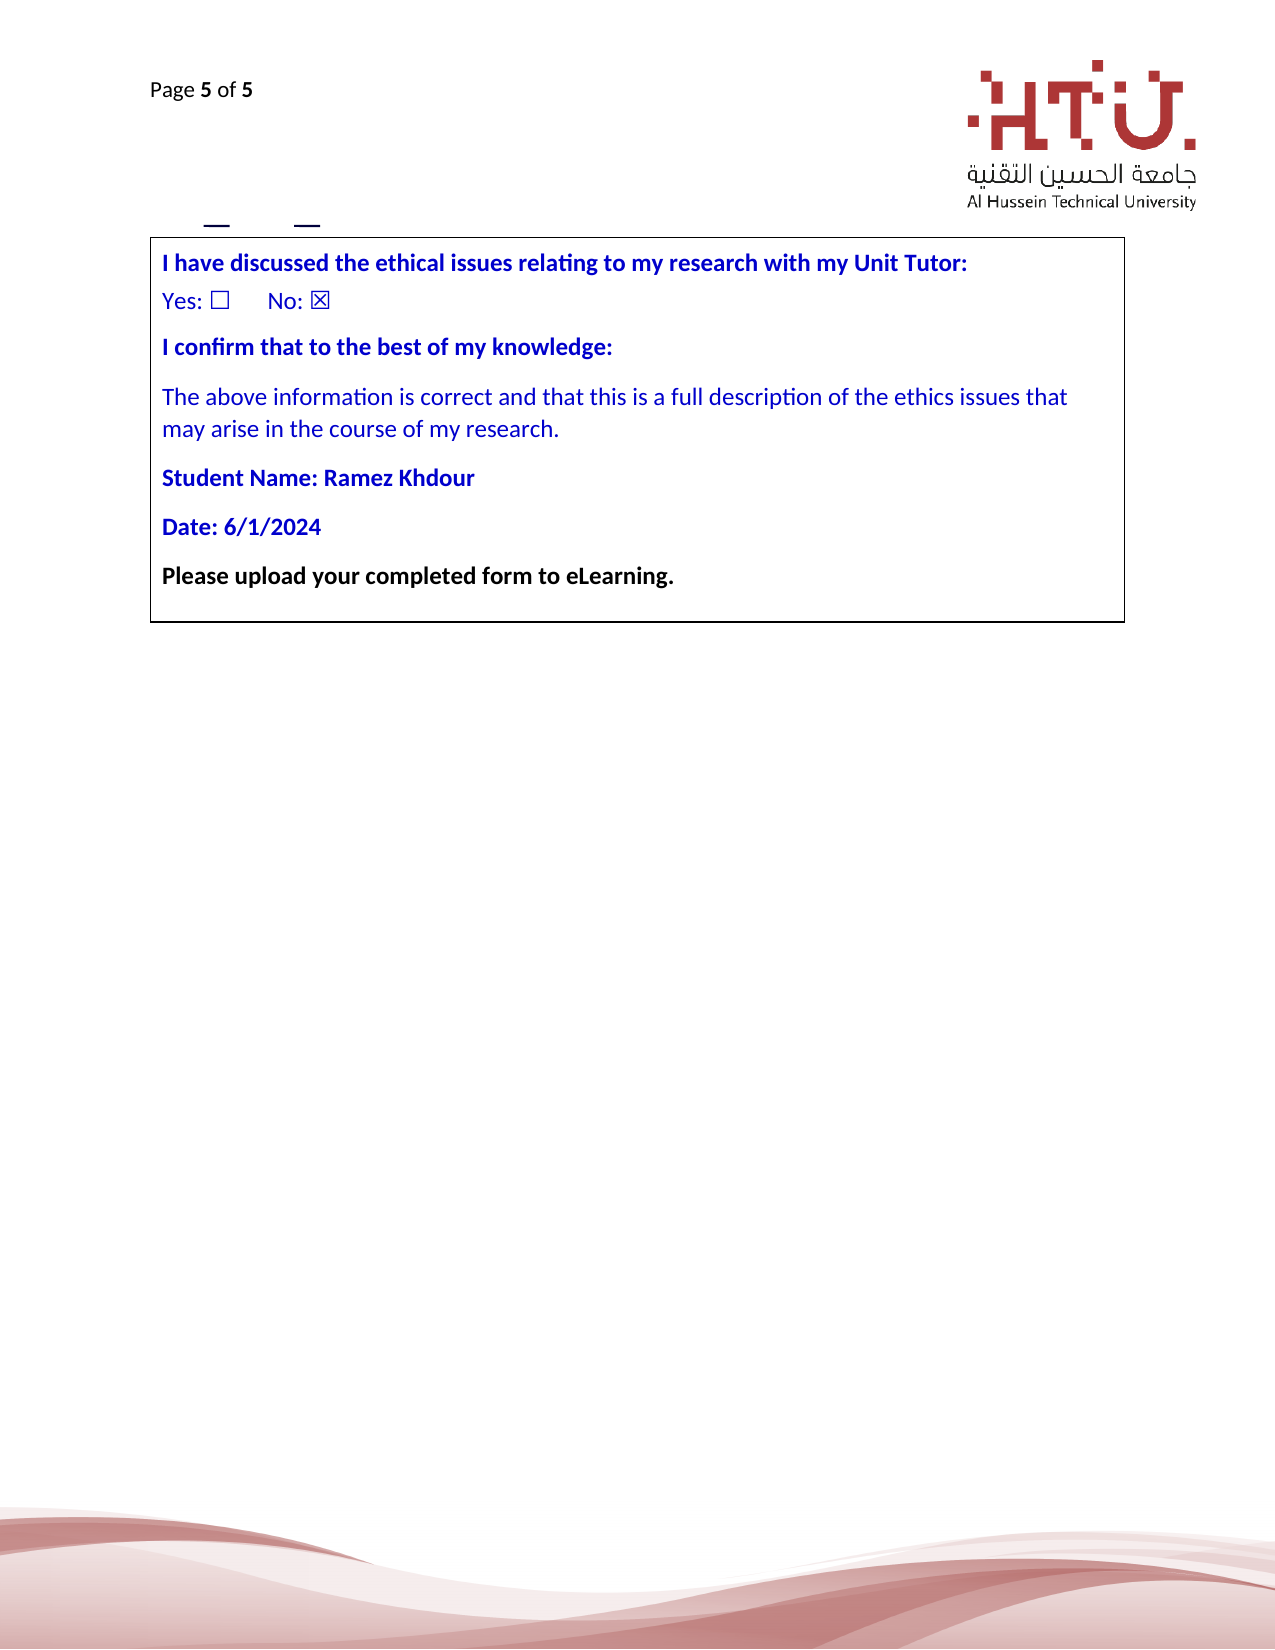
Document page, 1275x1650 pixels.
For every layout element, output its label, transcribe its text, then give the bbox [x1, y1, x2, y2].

picture [967, 60, 1196, 211]
